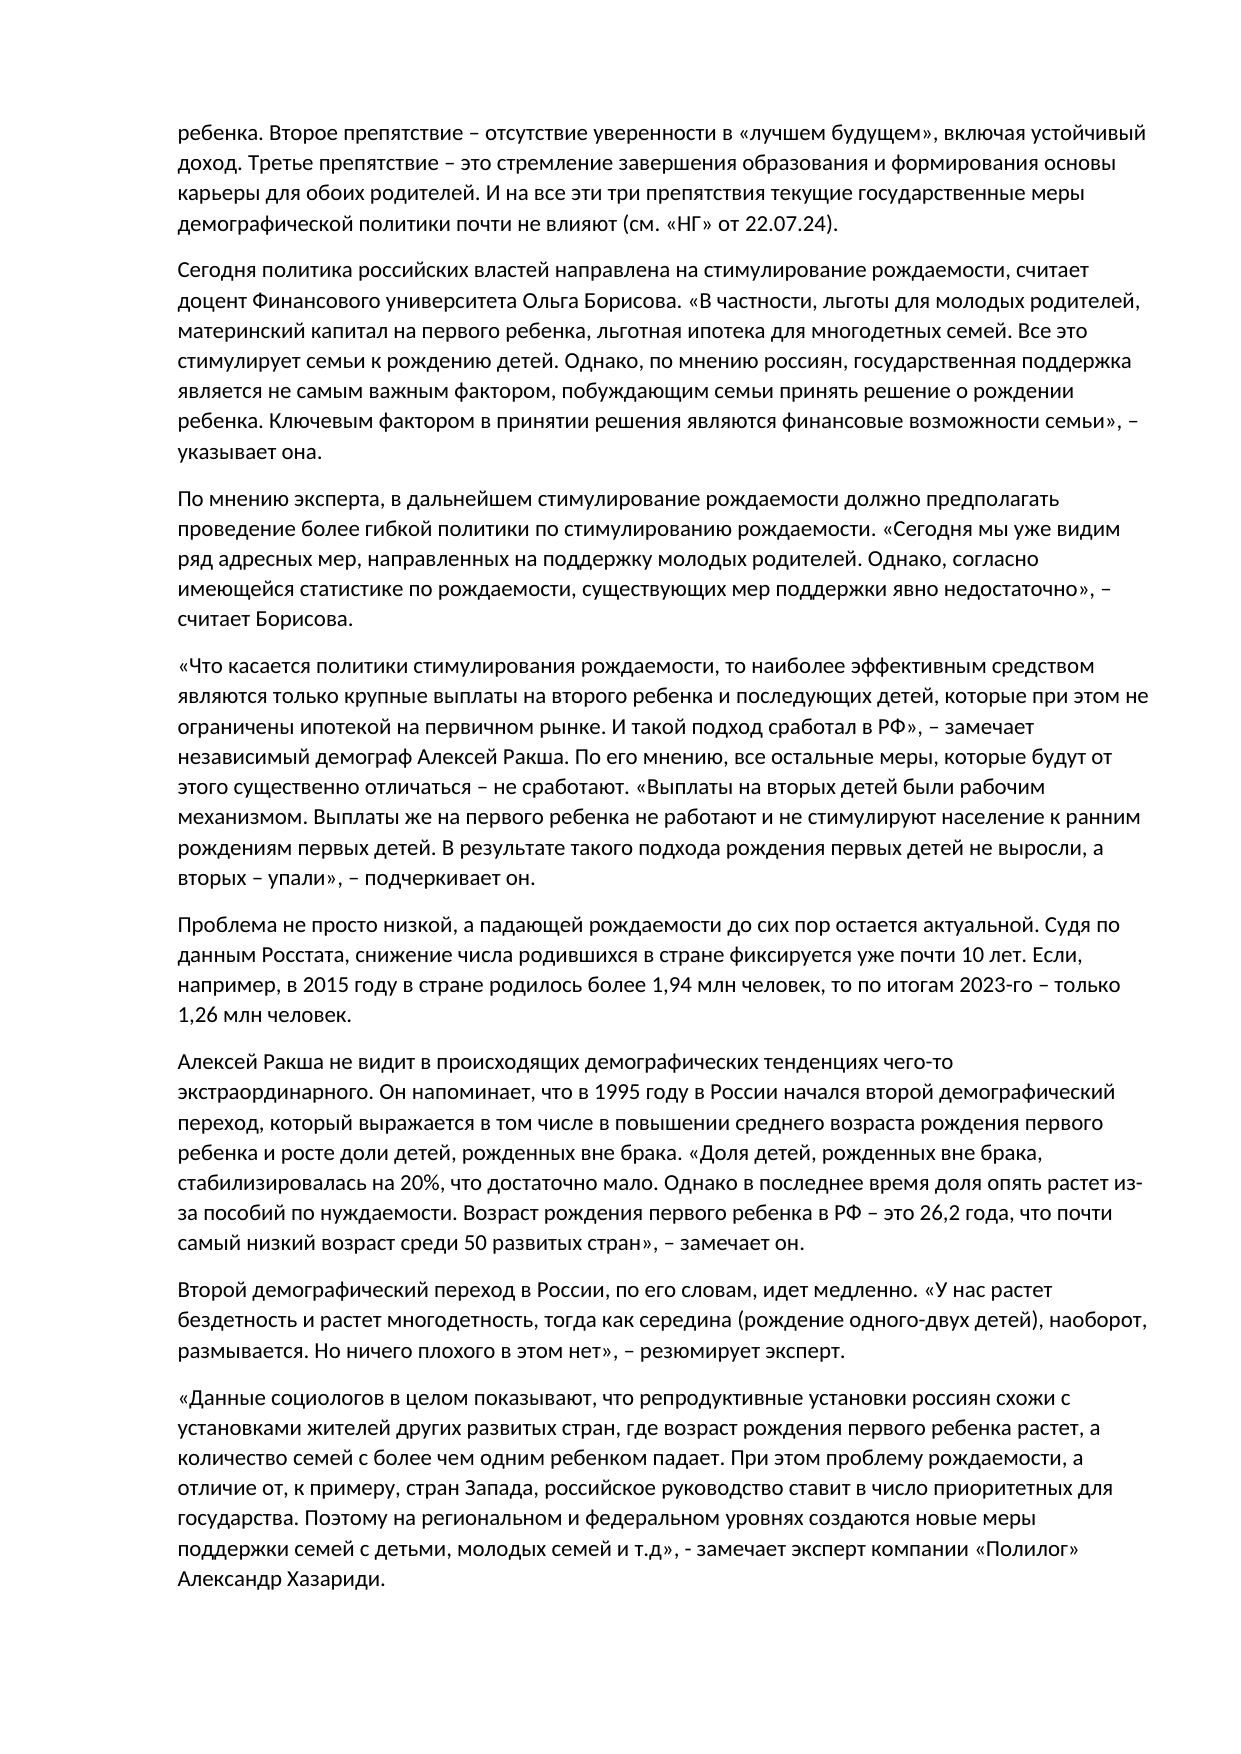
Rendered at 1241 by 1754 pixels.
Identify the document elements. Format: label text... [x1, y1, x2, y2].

text «Данные социологов в целом показывают, что репродуктивные установки россиян схожи с установками жителей других развитых стран, где возраст рождения первого ребенка растет, а количество семей с более чем одним ребенком падает. При этом проблему рождаемости, а отличие от, к примеру, стран Запада, российское руководство ставит в число приоритетных для государства. Поэтому на региональном и федеральном уровнях создаются новые меры поддержки семей с детьми, молодых семей и т.д», - замечает эксперт компании «Полилог» Александр Хазариди. [177, 1383, 1152, 1592]
text «Что касается политики стимулирования рождаемости, то наиболее эффективным средством являются только крупные выплаты на второго ребенка и последующих детей, которые при этом не ограничены ипотекой на первичном рынке. И такой подход сработал в РФ», – замечает независимый демограф Алексей Ракша. По его мнению, все остальные меры, которые будут от этого существенно отличаться – не сработают. «Выплаты на вторых детей были рабочим механизмом. Выплаты же на первого ребенка не работают и не стимулируют население к ранним рождениям первых детей. В результате такого подхода рождения первых детей не выросли, а вторых – упали», – подчеркивает он. [177, 651, 1152, 891]
text Второй демографический переход в России, по его словам, идет медленно. «У нас растет бездетность и растет многодетность, тогда как середина (рождение одного-двух детей), наоборот, размывается. Но ничего плохого в этом нет», – резюмирует эксперт. [177, 1275, 1152, 1364]
text По мнению эксперта, в дальнейшем стимулирование рождаемости должно предполагать проведение более гибкой политики по стимулированию рождаемости. «Сегодня мы уже видим ряд адресных мер, направленных на поддержку молодых родителей. Однако, согласно имеющейся статистике по рождаемости, существующих мер поддержки явно недостаточно», – считает Борисова. [177, 484, 1152, 633]
text Алексей Ракша не видит в происходящих демографических тенденциях чего-то экстраординарного. Он напоминает, что в 1995 году в России начался второй демографический переход, который выражается в том числе в повышении среднего возраста рождения первого ребенка и росте доли детей, рожденных вне брака. «Доля детей, рожденных вне брака, стабилизировалась на 20%, что достаточно мало. Однако в последнее время доля опять растет из-за пособий по нуждаемости. Возраст рождения первого ребенка в РФ – это 26,2 года, что почти самый низкий возраст среди 50 развитых стран», – замечает он. [177, 1047, 1152, 1257]
text Сегодня политика российских властей направлена на стимулирование рождаемости, считает доцент Финансового университета Ольга Борисова. «В частности, льготы для молодых родителей, материнский капитал на первого ребенка, льготная ипотека для многодетных семей. Все это стимулирует семьи к рождению детей. Однако, по мнению россиян, государственная поддержка является не самым важным фактором, побуждающим семьи принять решение о рождении ребенка. Ключевым фактором в принятии решения являются финансовые возможности семьи», – указывает она. [177, 256, 1152, 465]
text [177, 118, 1152, 237]
text Проблема не просто низкой, а падающей рождаемости до сих пор остается актуальной. Судя по данным Росстата, снижение числа родившихся в стране фиксируется уже почти 10 лет. Если, например, в 2015 году в стране родилось более 1,94 млн человек, то по итогам 2023-го – только 1,26 млн человек. [177, 910, 1152, 1028]
